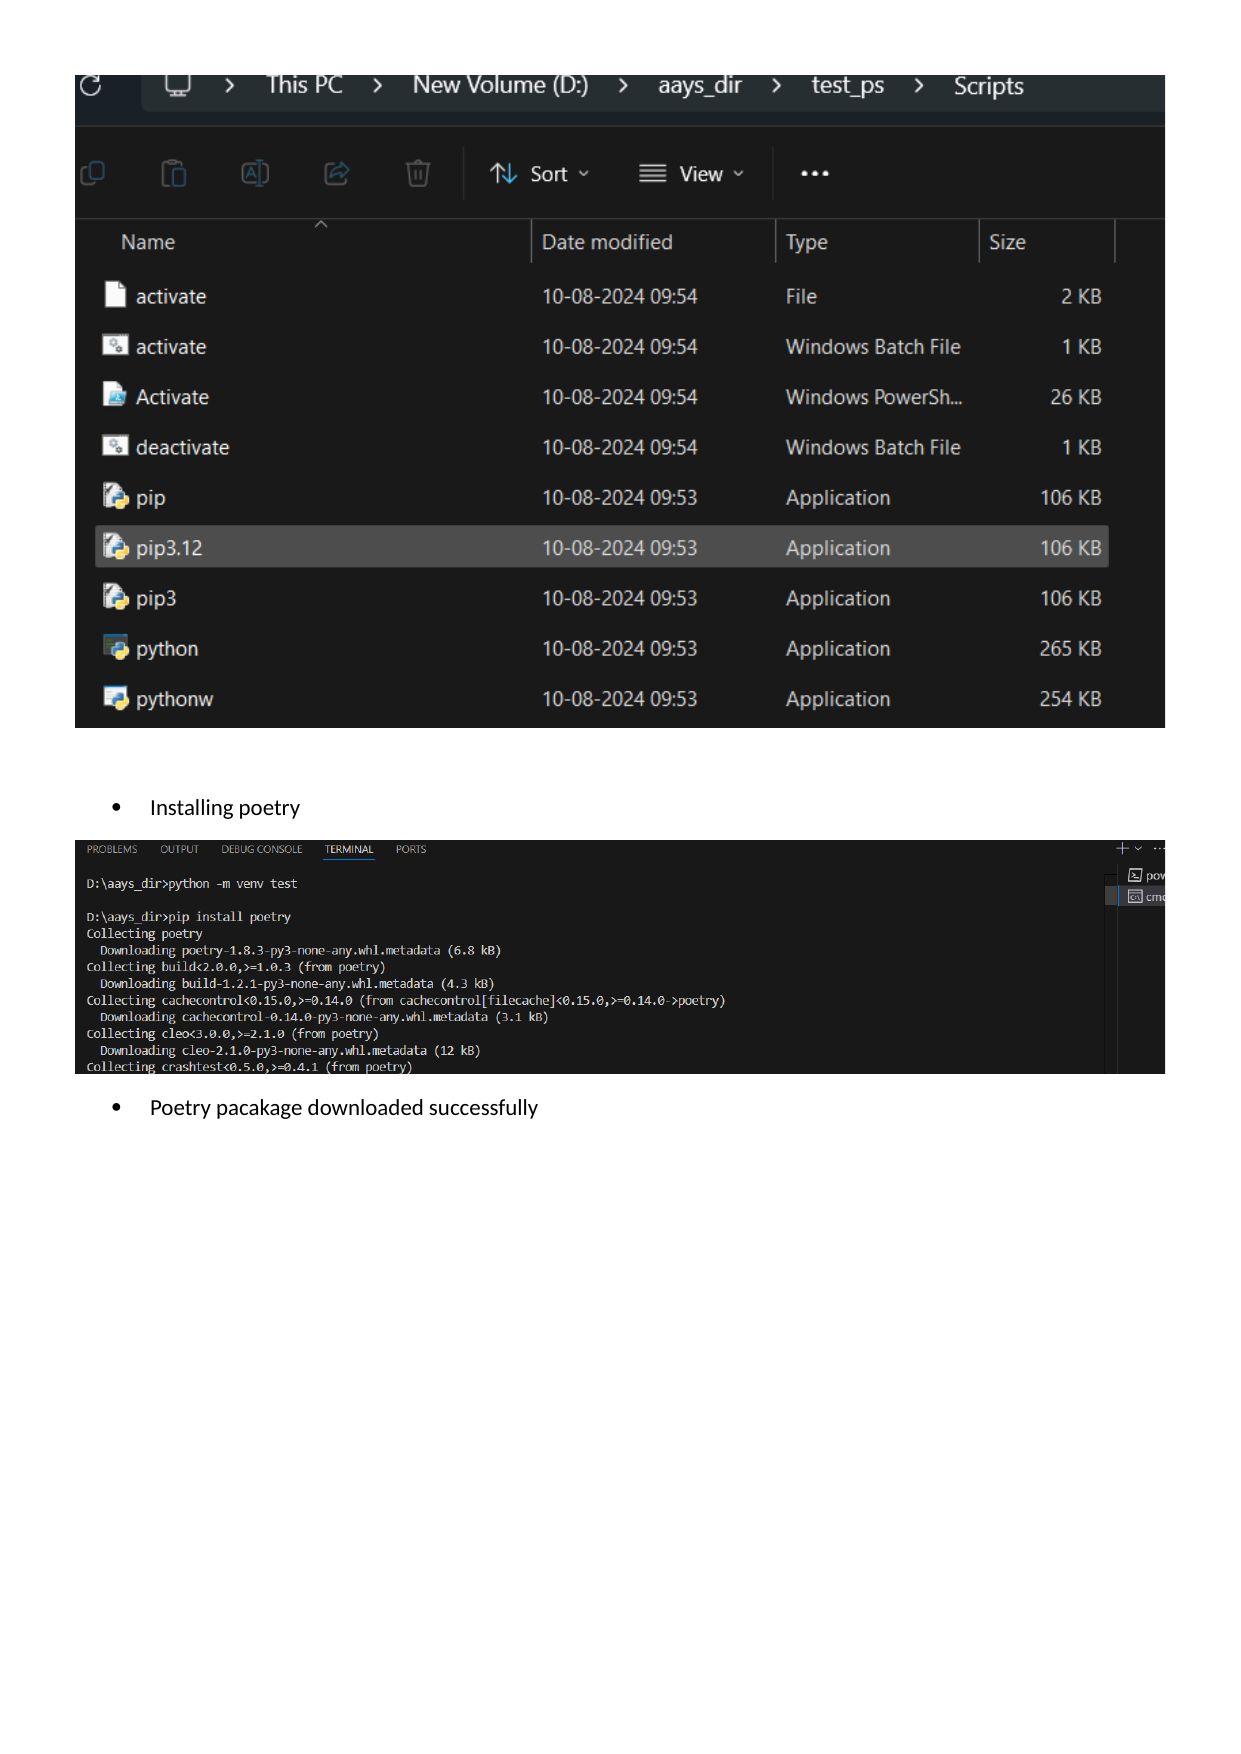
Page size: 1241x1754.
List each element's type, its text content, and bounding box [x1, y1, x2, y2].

picture [75, 840, 1166, 1074]
picture [75, 75, 1166, 728]
list Installing poetry [112, 793, 1165, 821]
list Poetry pacakage downloaded successfully [112, 1093, 1165, 1121]
